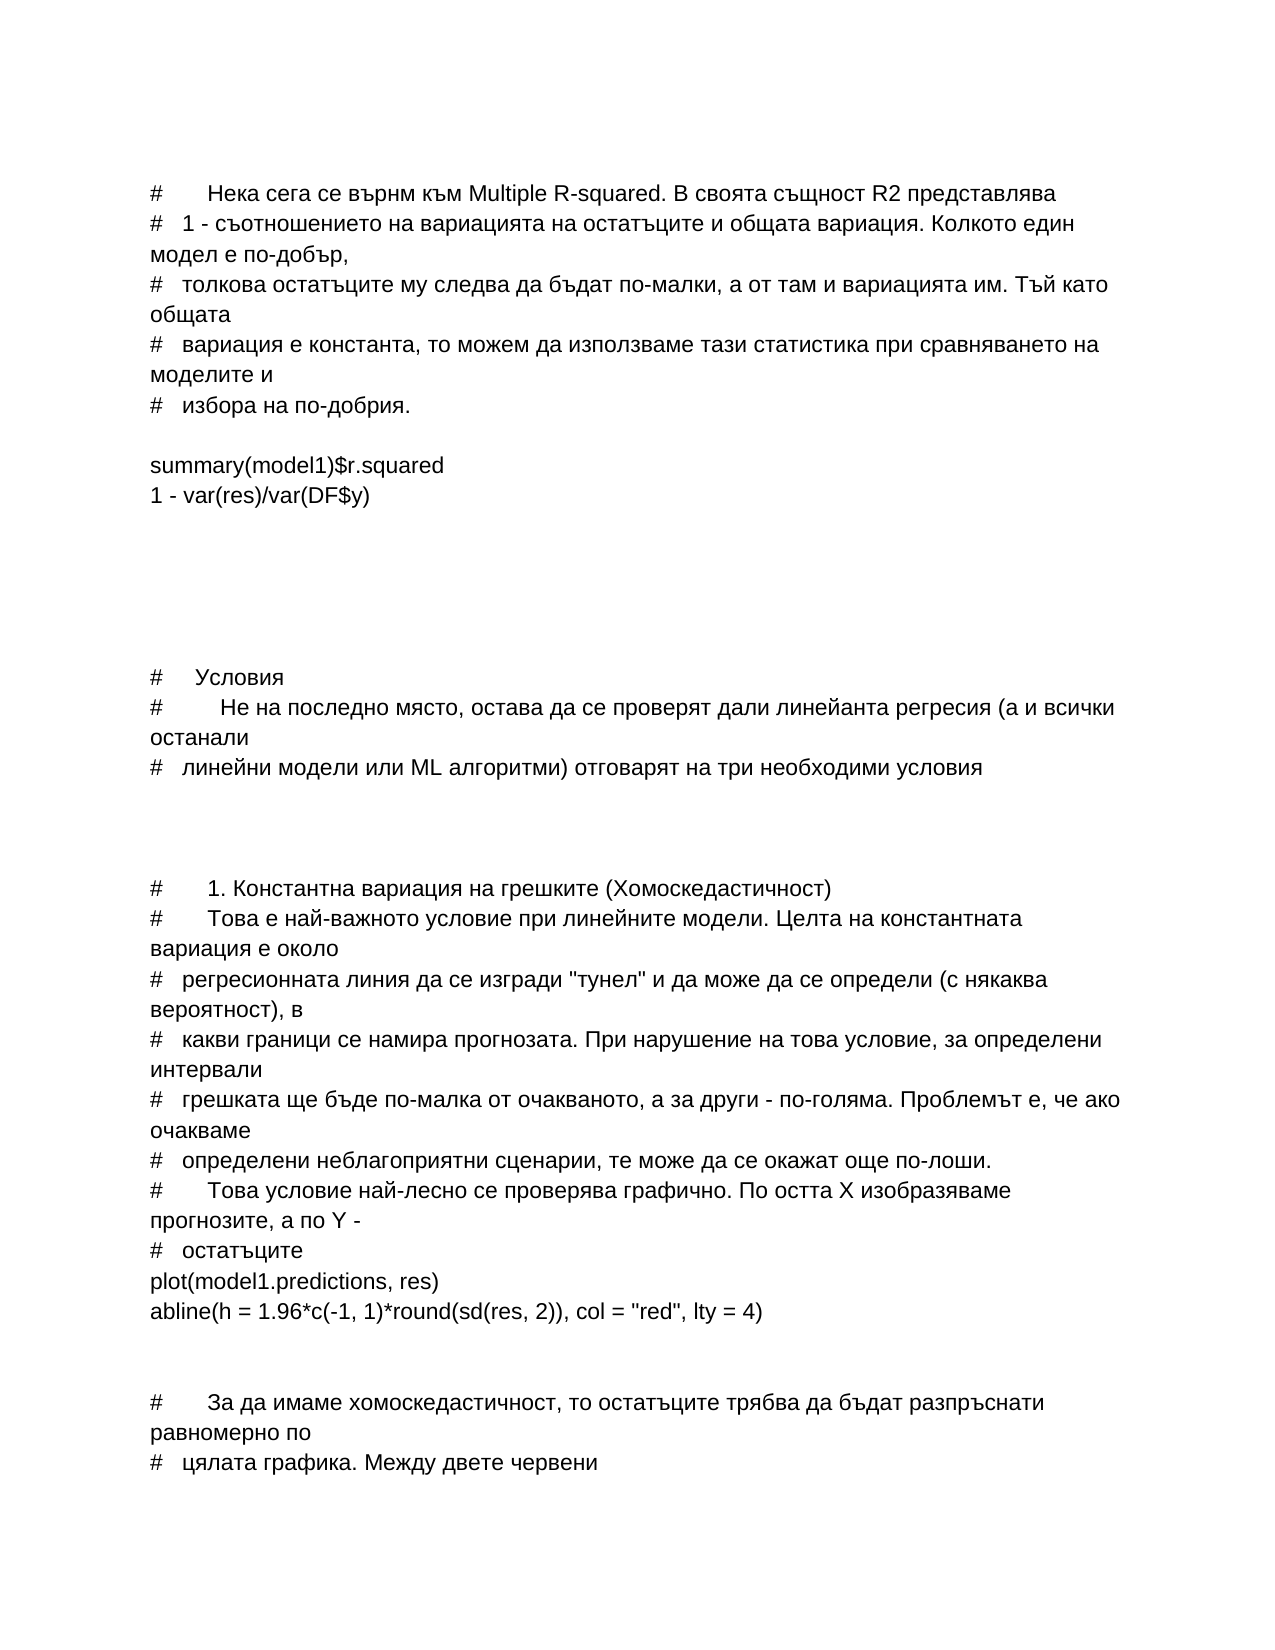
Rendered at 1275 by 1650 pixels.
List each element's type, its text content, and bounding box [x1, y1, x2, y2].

text # 1. Константна вариация на грешките (Хомоскедастичност) [150, 875, 1125, 901]
text # За да имаме хомоскедастичност, то остатъците трябва да бъдат разпръснати равномерно по [150, 1388, 1125, 1445]
text # Това е най-важното условие при линейните модели. Целта на константната вариация е около [150, 905, 1125, 962]
text # толкова остатъците му следва да бъдат по-малки, а от там и вариацията им. Тъй като общата [150, 271, 1125, 327]
text # Условия [150, 663, 1125, 690]
text # 1 - съотношението на вариацията на остатъците и общата вариация. Колкото един модел е по-добър, [150, 210, 1125, 267]
text 1 - var(res)/var(DF$y) [150, 482, 1125, 509]
text # Не на последно място, остава да се проверят дали линейанта регресия (а и всички останали [150, 694, 1125, 750]
text # избора на по-добрия. [150, 392, 1125, 418]
text # определени неблагоприятни сценарии, те може да се окажат още по-лоши. [150, 1147, 1125, 1173]
text summary(model1)$r.squared [150, 452, 1125, 478]
text # Това условие най-лесно се проверява графично. По остта X изобразяваме прогнозите, а по Y - [150, 1177, 1125, 1234]
text # Нека сега се върнм към Multiple R-squared. В своята същност R2 представлява [150, 180, 1125, 207]
text # цялата графика. Между двете червени [150, 1449, 1125, 1475]
text # какви граници се намира прогнозата. При нарушение на това условие, за определени интервали [150, 1026, 1125, 1083]
text # регресионната линия да се изгради "тунел" и да може да се определи (с някаква вероятност), в [150, 966, 1125, 1022]
text # грешката ще бъде по-малка от очакваното, а за други - по-голяма. Проблемът е, че ако очакваме [150, 1086, 1125, 1143]
text plot(model1.predictions, res) [150, 1268, 1125, 1294]
text # остатъците [150, 1237, 1125, 1264]
text # линейни модели или ML алгоритми) отговарят на три необходими условия [150, 754, 1125, 781]
text abline(h = 1.96*c(-1, 1)*round(sd(res, 2)), col = "red", lty = 4) [150, 1298, 1125, 1324]
text # вариация е константа, то можем да използваме тази статистика при сравняването на моделите и [150, 331, 1125, 388]
